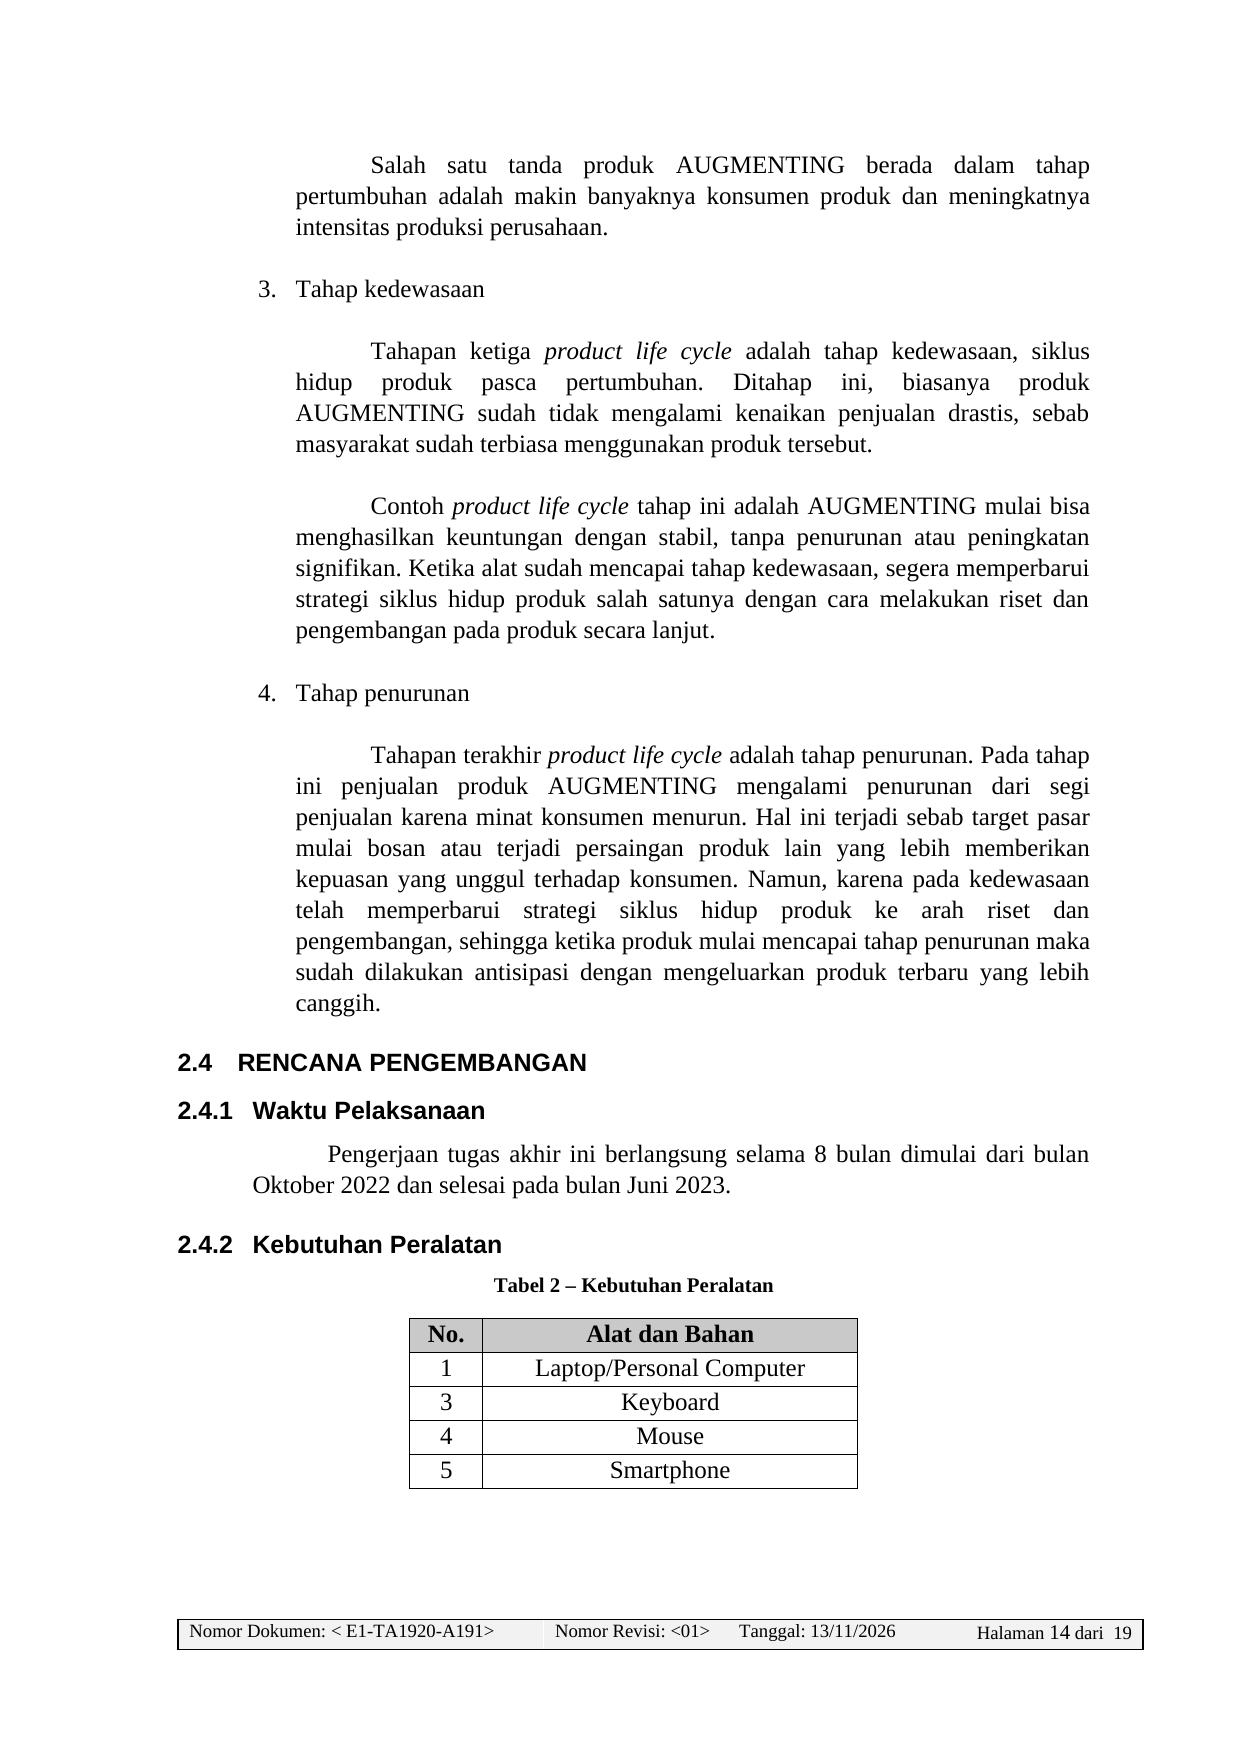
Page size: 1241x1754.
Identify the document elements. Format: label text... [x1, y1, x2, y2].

table_cell Keyboard [483, 1387, 857, 1420]
subtitle RENCANA PENGEMBANGAN [177, 1048, 1090, 1077]
list Salah satu tanda produk AUGMENTING berada dalam tahap pertumbuhan adalah makin banyaknya konsumen produk dan meningkatnya intensitas produksi perusahaan. [295, 150, 1090, 241]
subtitle Kebutuhan Peralatan [177, 1230, 1090, 1259]
table_cell 5 [410, 1455, 482, 1488]
table_cell Smartphone [483, 1455, 857, 1488]
list Contoh product life cycle tahap ini adalah AUGMENTING mulai bisa menghasilkan keuntungan dengan stabil, tanpa penurunan atau peningkatan signifikan. Ketika alat sudah mencapai tahap kedewasaan, segera memperbarui strategi siklus hidup produk salah satunya dengan cara melakukan riset dan pengembangan pada produk secara lanjut. [295, 491, 1090, 644]
text Pengerjaan tugas akhir ini berlangsung selama 8 bulan dimulai dari bulan Oktober 2022 dan selesai pada bulan Juni 2023. [252, 1139, 1090, 1198]
table_header Alat dan Bahan [483, 1319, 857, 1352]
list Tahap kedewasaan [258, 274, 1090, 303]
list Tahapan ketiga product life cycle adalah tahap kedewasaan, siklus hidup produk pasca pertumbuhan. Ditahap ini, biasanya produk AUGMENTING sudah tidak mengalami kenaikan penjualan drastis, sebab masyarakat sudah terbiasa menggunakan produk tersebut. [295, 336, 1090, 458]
table_cell 1 [410, 1353, 482, 1386]
table_cell Mouse [483, 1421, 857, 1454]
table_cell 3 [410, 1387, 482, 1420]
text Tabel 2 – Kebutuhan Peralatan [177, 1273, 1090, 1297]
table_header No. [410, 1319, 482, 1352]
table_cell 4 [410, 1421, 482, 1454]
list Tahapan terakhir product life cycle adalah tahap penurunan. Pada tahap ini penjualan produk AUGMENTING mengalami penurunan dari segi penjualan karena minat konsumen menurun. Hal ini terjadi sebab target pasar mulai bosan atau terjadi persaingan produk lain yang lebih memberikan kepuasan yang unggul terhadap konsumen. Namun, karena pada kedewasaan telah memperbarui strategi siklus hidup produk ke arah riset dan pengembangan, sehingga ketika produk mulai mencapai tahap penurunan maka sudah dilakukan antisipasi dengan mengeluarkan produk terbaru yang lebih canggih. [295, 740, 1090, 1017]
list Tahap penurunan [258, 678, 1090, 706]
table_cell Laptop/Personal Computer [483, 1353, 857, 1386]
subtitle Waktu Pelaksanaan [177, 1096, 1090, 1124]
